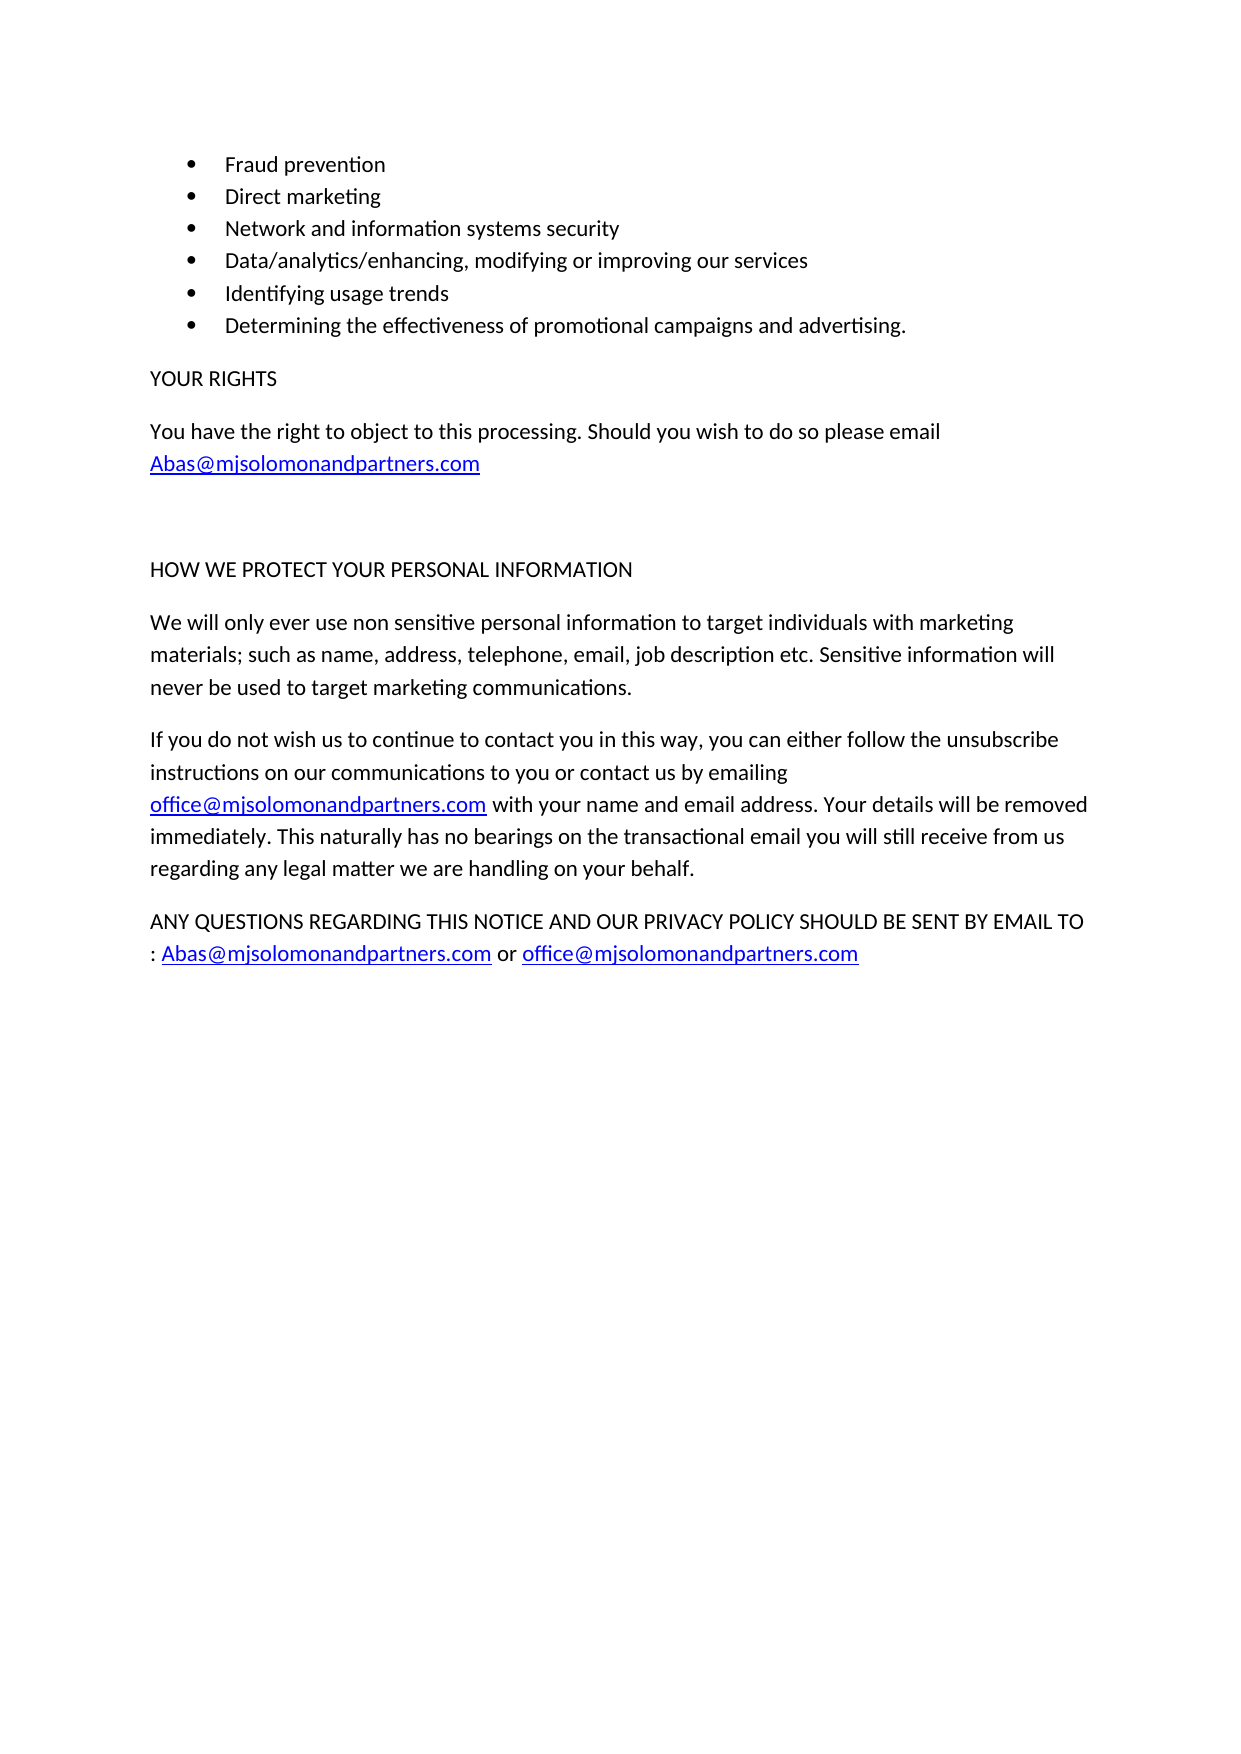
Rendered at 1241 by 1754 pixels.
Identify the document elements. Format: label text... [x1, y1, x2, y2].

text ANY QUESTIONS REGARDING THIS NOTICE AND OUR PRIVACY POLICY SHOULD BE SENT BY EMAIL TO : Abas@mjsolomonandpartners.com or office@mjsolomonandpartners.com [150, 907, 1090, 968]
list Identifying usage trends [187, 279, 1090, 307]
text HOW WE PROTECT YOUR PERSONAL INFORMATION [150, 555, 1090, 583]
text We will only ever use non sensitive personal information to target individuals with marketing materials; such as name, address, telephone, email, job description etc. Sensitive information will never be used to target marketing communications. [150, 608, 1090, 701]
text YOUR RIGHTS [150, 364, 1090, 392]
list Fraud prevention [187, 150, 1090, 178]
list Network and information systems security [187, 214, 1090, 242]
text If you do not wish us to continue to contact you in this way, you can either follow the unsubscribe instructions on our communications to you or contact us by emailing office@mjsolomonandpartners.com with your name and email address. Your details will be removed immediately. This naturally has no bearings on the transactional email you will still receive from us regarding any legal matter we are handling on your behalf. [150, 726, 1090, 882]
list Data/analytics/enhancing, modifying or improving our services [187, 247, 1090, 274]
list Determining the effectiveness of promotional campaigns and advertising. [187, 311, 1090, 339]
text You have the right to object to this processing. Should you wish to do so please email Abas@mjsolomonandpartners.com [150, 417, 1090, 477]
list Direct marketing [187, 182, 1090, 210]
